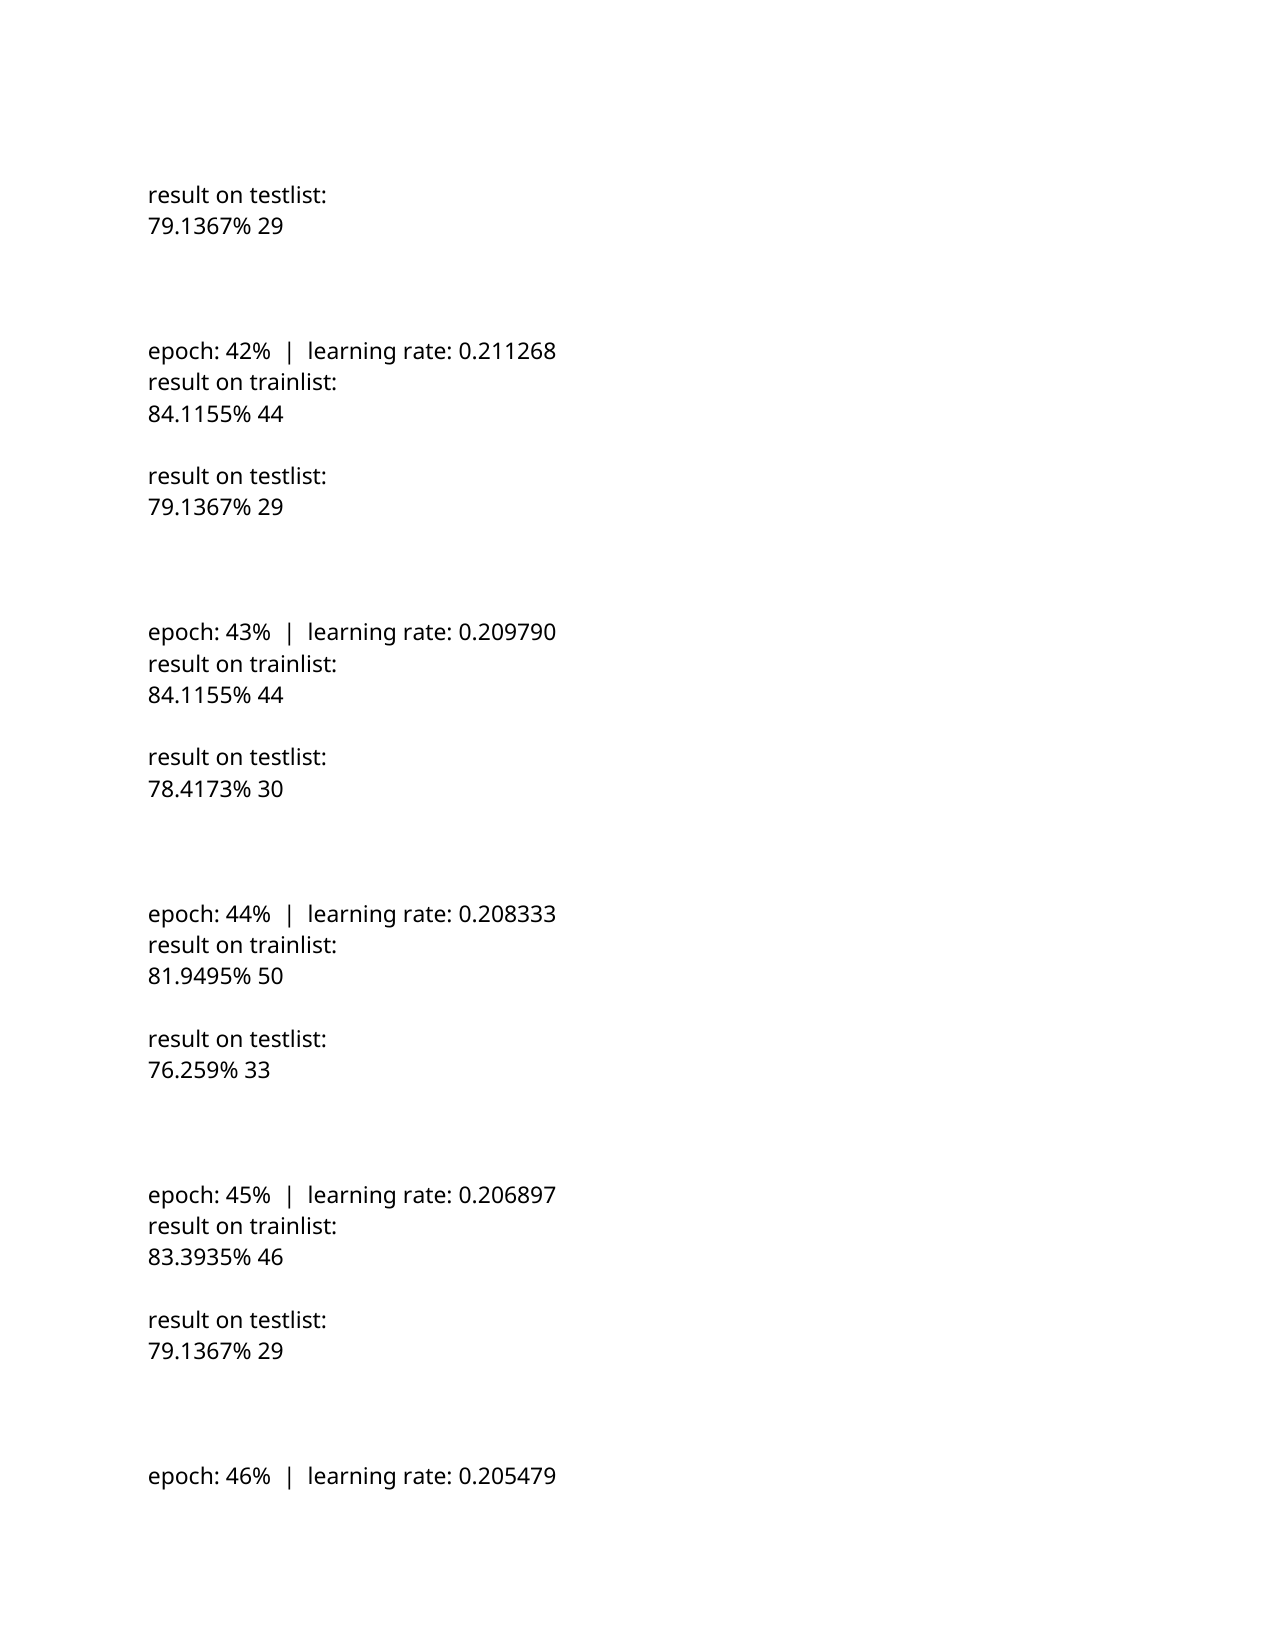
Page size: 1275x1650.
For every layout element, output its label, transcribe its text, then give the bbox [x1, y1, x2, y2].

text result on testlist: [148, 1023, 1127, 1054]
text result on testlist: [148, 741, 1127, 773]
text epoch: 44% | learning rate: 0.208333 [148, 898, 1127, 929]
text result on testlist: [148, 460, 1127, 491]
text 79.1367% 29 [148, 491, 1127, 523]
text result on trainlist: [148, 1210, 1127, 1241]
text 83.3935% 46 [148, 1241, 1127, 1273]
text result on trainlist: [148, 366, 1127, 398]
text result on trainlist: [148, 648, 1127, 679]
text epoch: 43% | learning rate: 0.209790 [148, 616, 1127, 648]
text result on testlist: [148, 1304, 1127, 1335]
text result on testlist: [148, 179, 1127, 210]
text 81.9495% 50 [148, 960, 1127, 991]
text 76.259% 33 [148, 1054, 1127, 1085]
text 79.1367% 29 [148, 210, 1127, 241]
text epoch: 45% | learning rate: 0.206897 [148, 1179, 1127, 1210]
text 78.4173% 30 [148, 773, 1127, 804]
text result on trainlist: [148, 929, 1127, 960]
text epoch: 46% | learning rate: 0.205479 [148, 1460, 1127, 1491]
text 84.1155% 44 [148, 679, 1127, 710]
text 84.1155% 44 [148, 398, 1127, 429]
text 79.1367% 29 [148, 1335, 1127, 1366]
text epoch: 42% | learning rate: 0.211268 [148, 335, 1127, 366]
